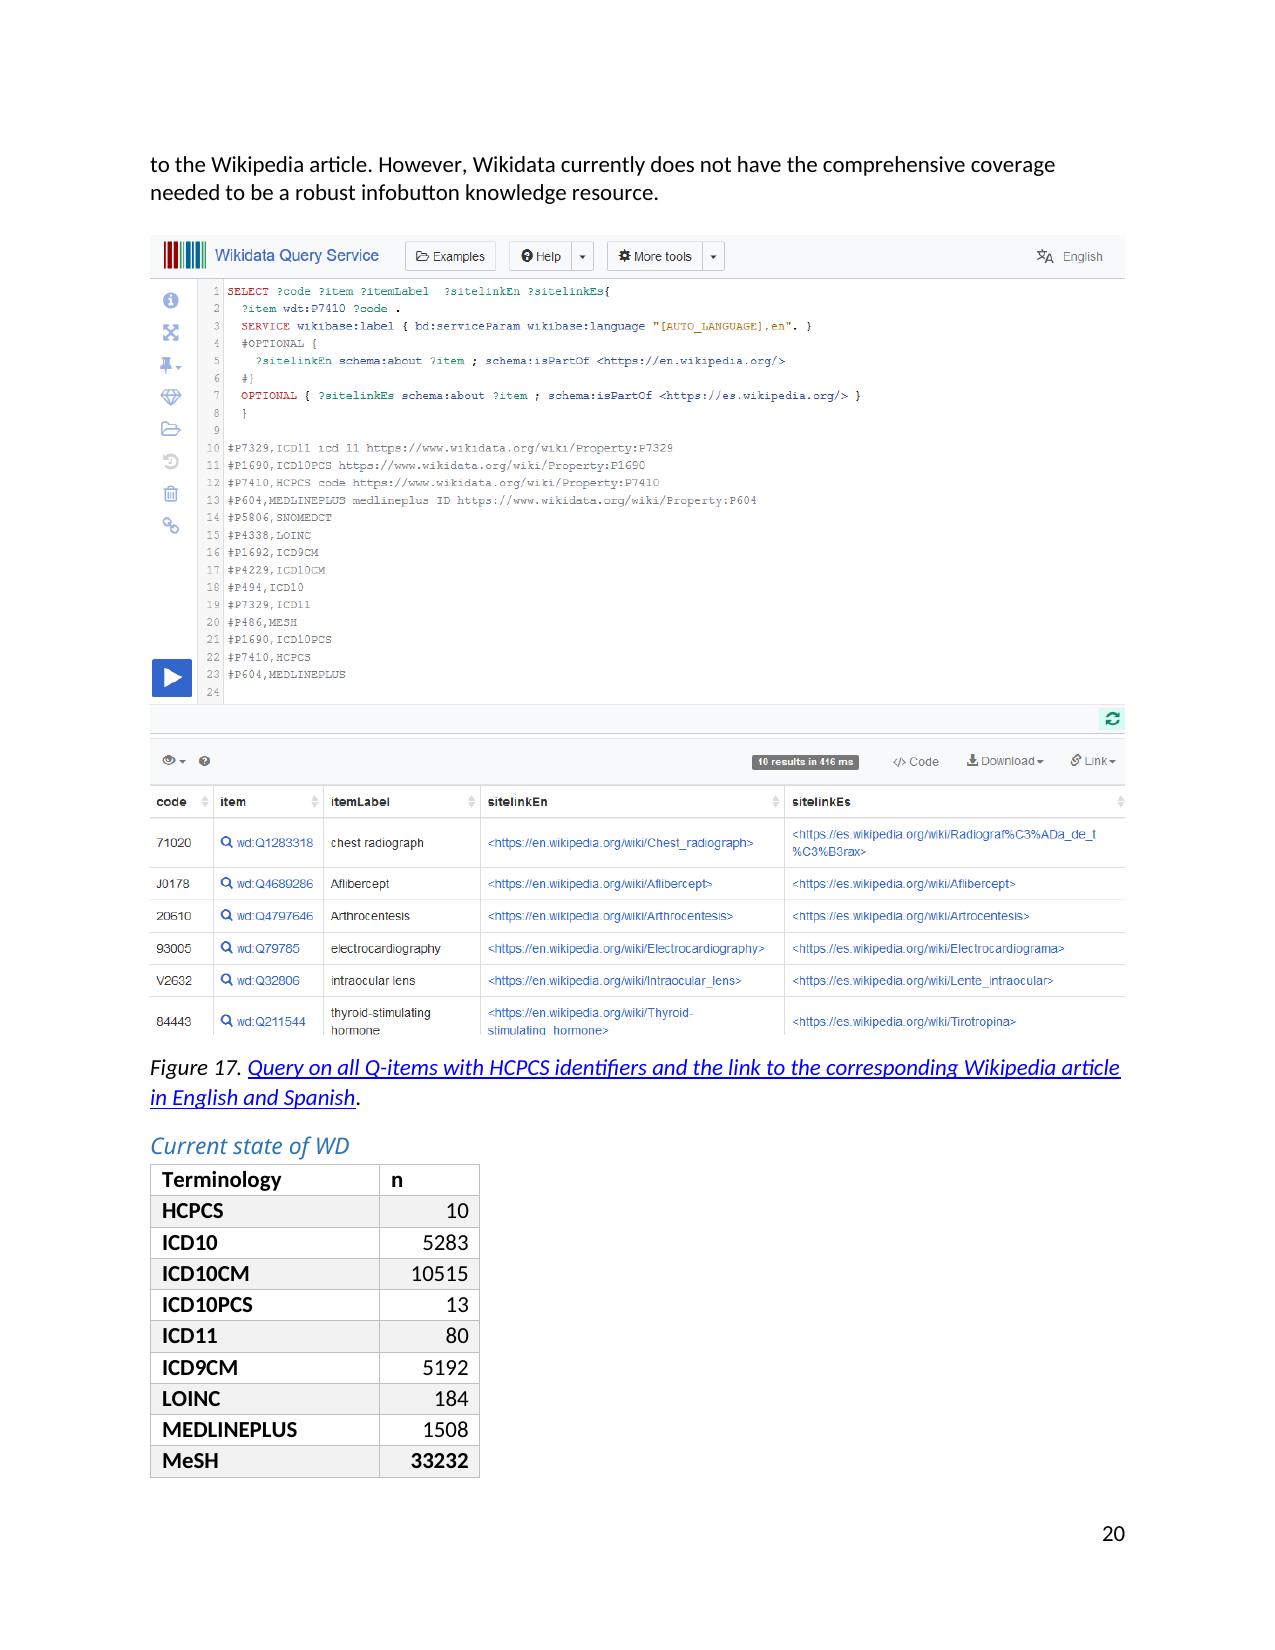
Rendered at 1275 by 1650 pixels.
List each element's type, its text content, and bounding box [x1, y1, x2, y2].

table_header Terminology [151, 1165, 379, 1195]
table_cell 10 [380, 1196, 479, 1227]
table_cell 80 [380, 1321, 479, 1352]
table_cell MeSH [151, 1446, 379, 1477]
table_cell ICD10PCS [151, 1290, 379, 1320]
table_cell HCPCS [151, 1196, 379, 1227]
table_cell 184 [380, 1384, 479, 1414]
table_cell 1508 [380, 1415, 479, 1445]
table_cell 13 [380, 1290, 479, 1320]
table_cell MEDLINEPLUS [151, 1415, 379, 1445]
table_cell ICD10CM [151, 1259, 379, 1289]
table_cell 5192 [380, 1353, 479, 1383]
table_cell ICD11 [151, 1321, 379, 1352]
table_cell 33232 [380, 1446, 479, 1477]
table_cell 10515 [380, 1259, 479, 1289]
subtitle Current state of WD [150, 1130, 1125, 1162]
table_cell ICD9CM [151, 1353, 379, 1383]
table_header n [380, 1165, 479, 1195]
table_cell 5283 [380, 1228, 479, 1258]
table_cell ICD10 [151, 1228, 379, 1258]
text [150, 150, 1125, 206]
text Figure 17. Query on all Q-items with HCPCS identifiers and the link to the corresponding Wikipedia article in English and Spanish. [150, 1053, 1125, 1111]
table_cell LOINC [151, 1384, 379, 1414]
picture [150, 235, 1125, 1035]
